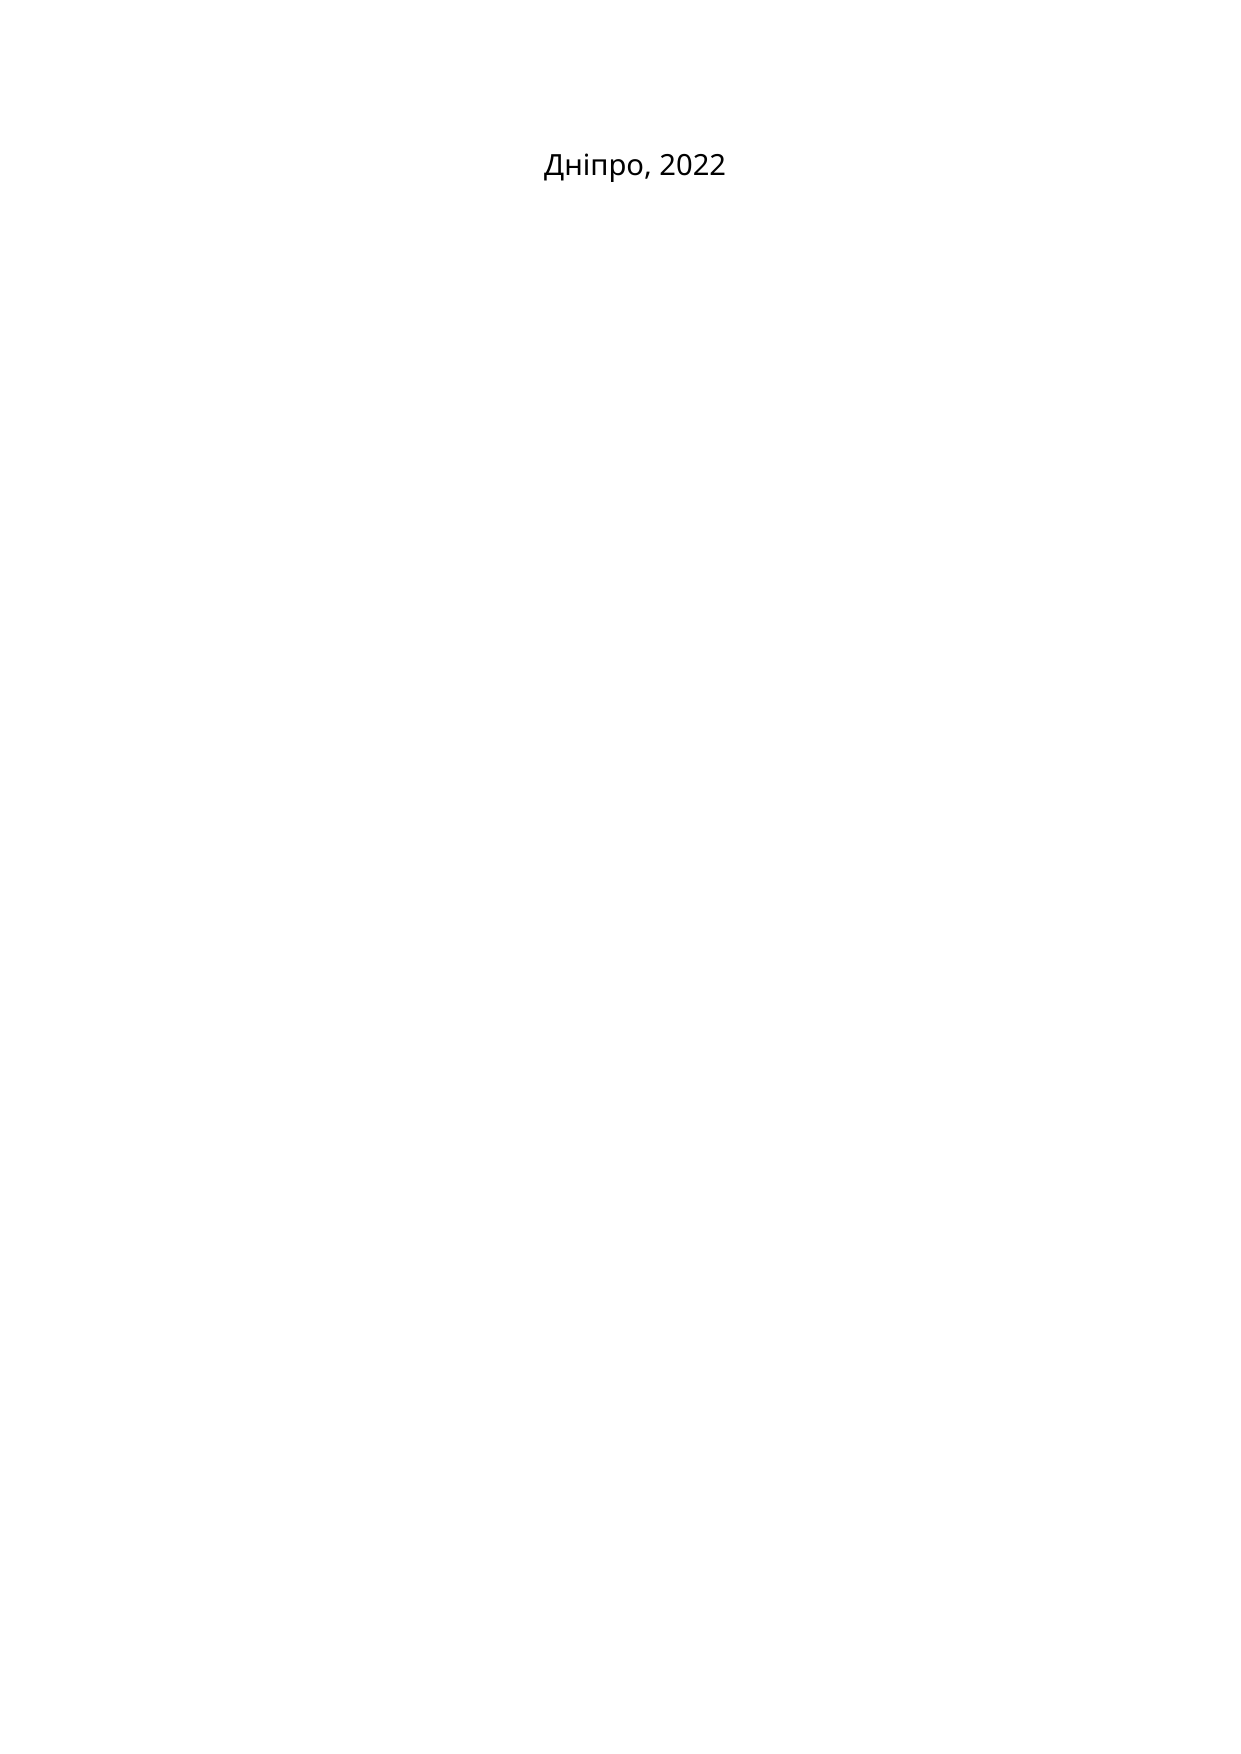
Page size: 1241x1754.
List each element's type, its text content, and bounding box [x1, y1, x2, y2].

text Дніпро, 2022 [75, 144, 1165, 183]
